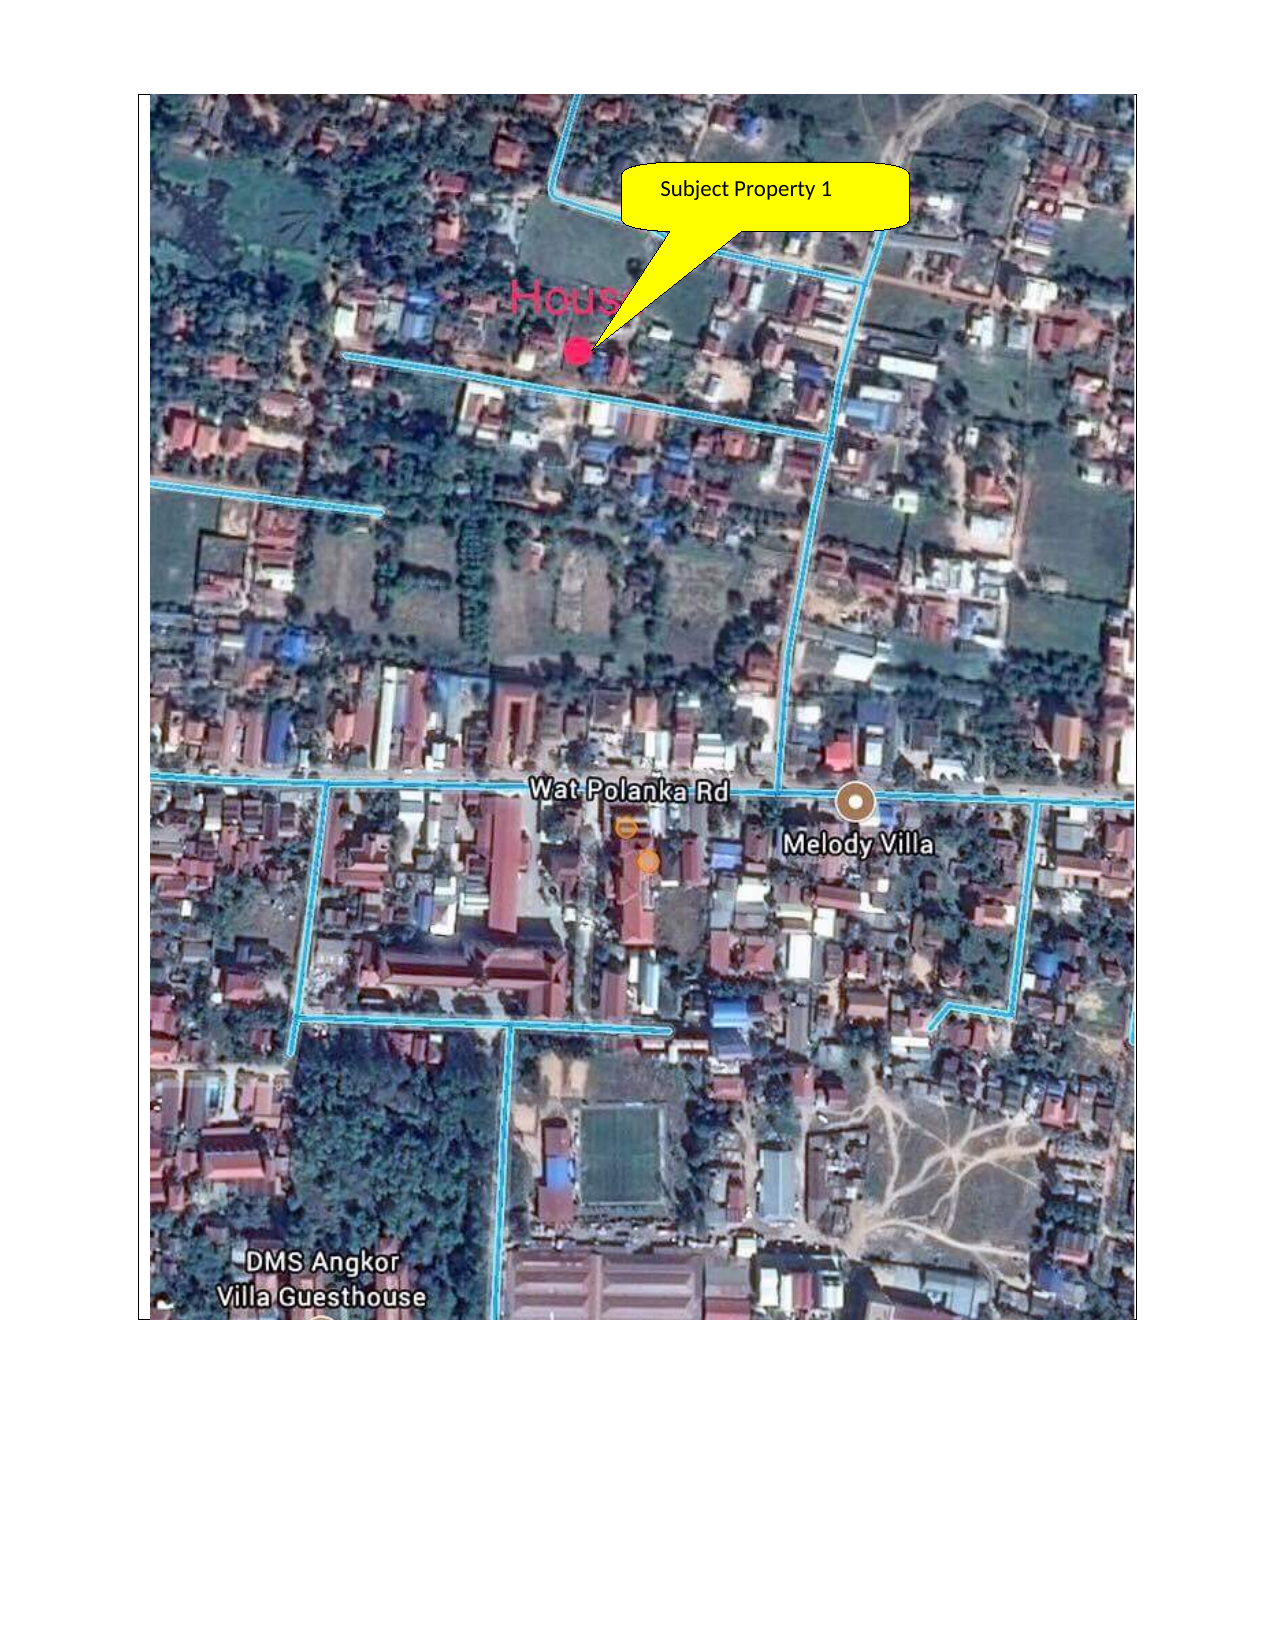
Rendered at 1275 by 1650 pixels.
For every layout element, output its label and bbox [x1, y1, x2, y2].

table_cell [139, 95, 150, 1319]
picture [150, 94, 1135, 1320]
